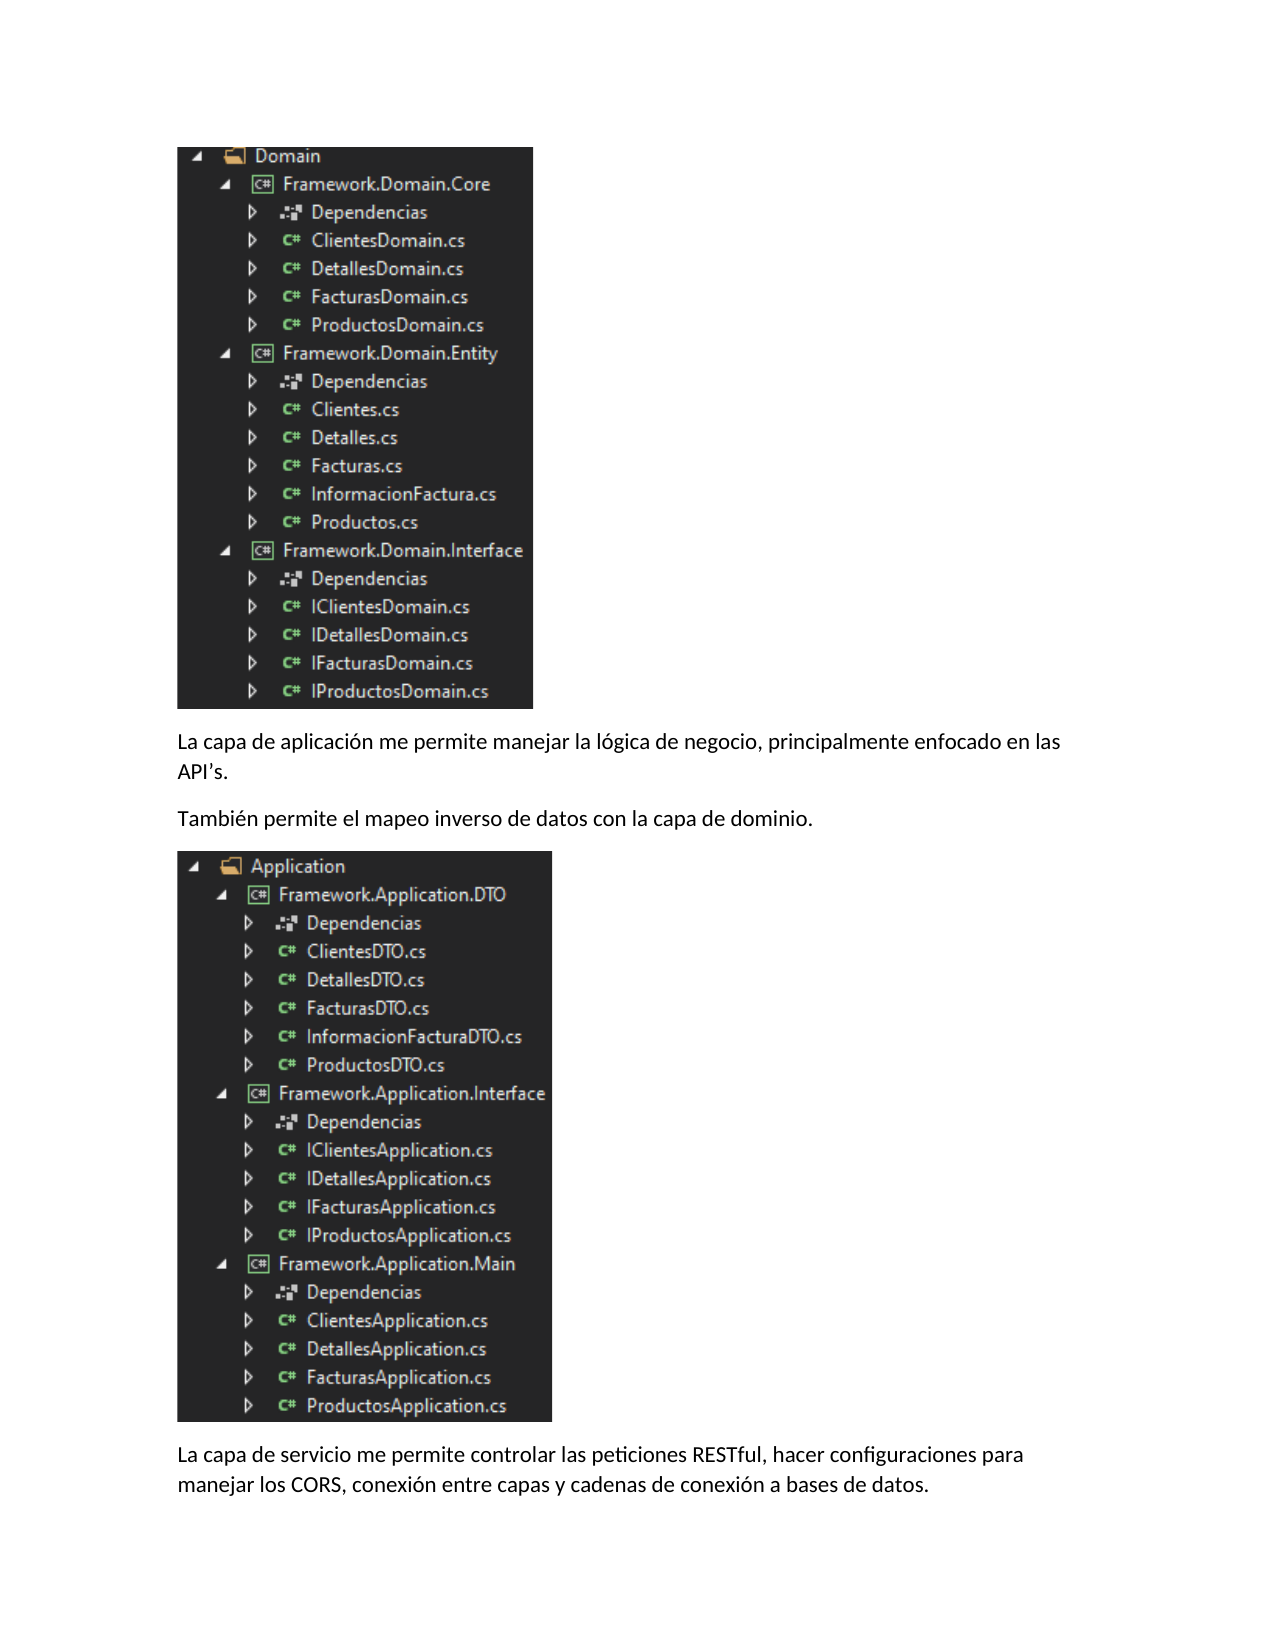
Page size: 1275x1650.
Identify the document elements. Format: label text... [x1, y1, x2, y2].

text La capa de servicio me permite controlar las peticiones RESTful, hacer configuraciones para manejar los CORS, conexión entre capas y cadenas de conexión a bases de datos. [177, 1440, 1098, 1498]
text La capa de aplicación me permite manejar la lógica de negocio, principalmente enfocado en las API’s. [177, 727, 1098, 786]
text También permite el mapeo inverso de datos con la capa de dominio. [177, 804, 1098, 832]
picture [177, 851, 553, 1422]
picture [177, 147, 534, 709]
